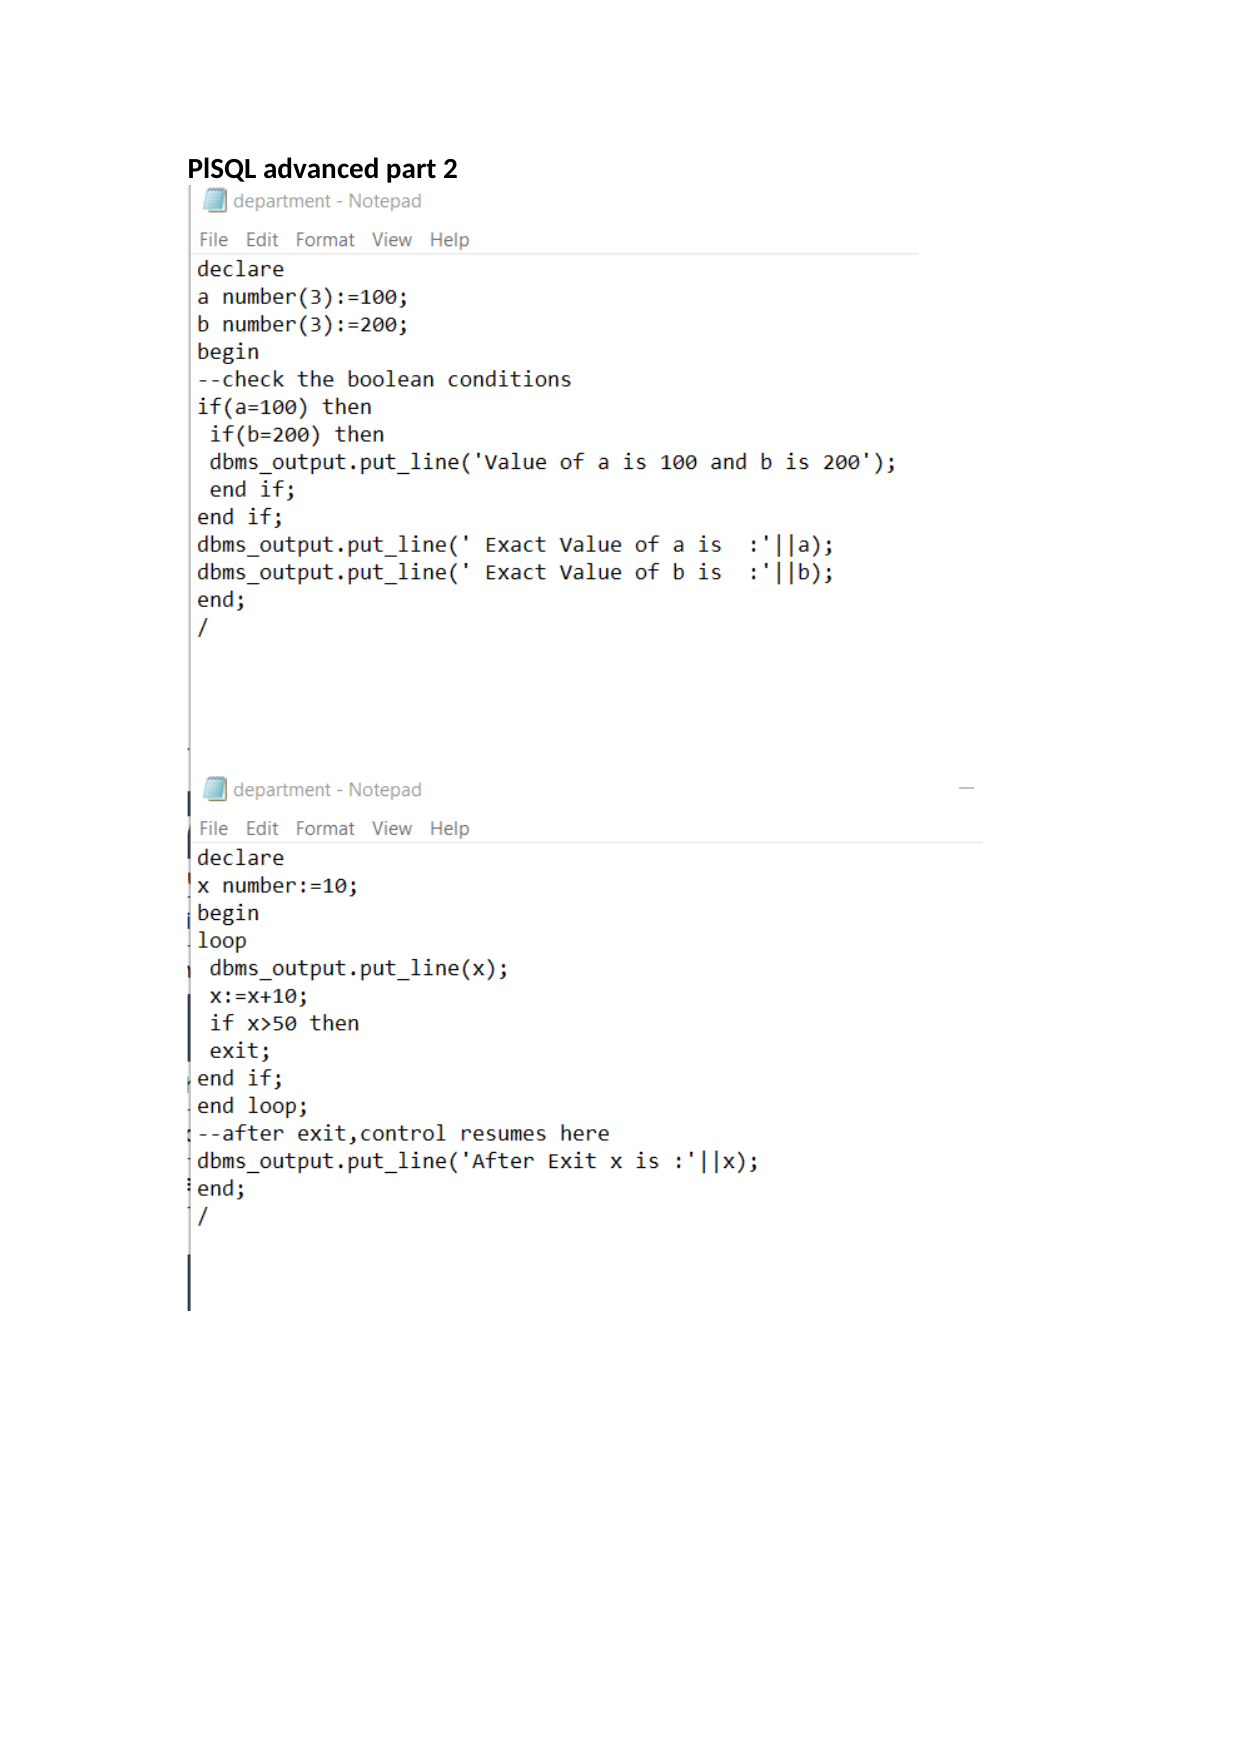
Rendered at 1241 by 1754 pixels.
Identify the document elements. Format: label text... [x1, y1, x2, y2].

text PlSQL advanced part 2 [187, 150, 1053, 186]
picture [187, 185, 983, 1311]
